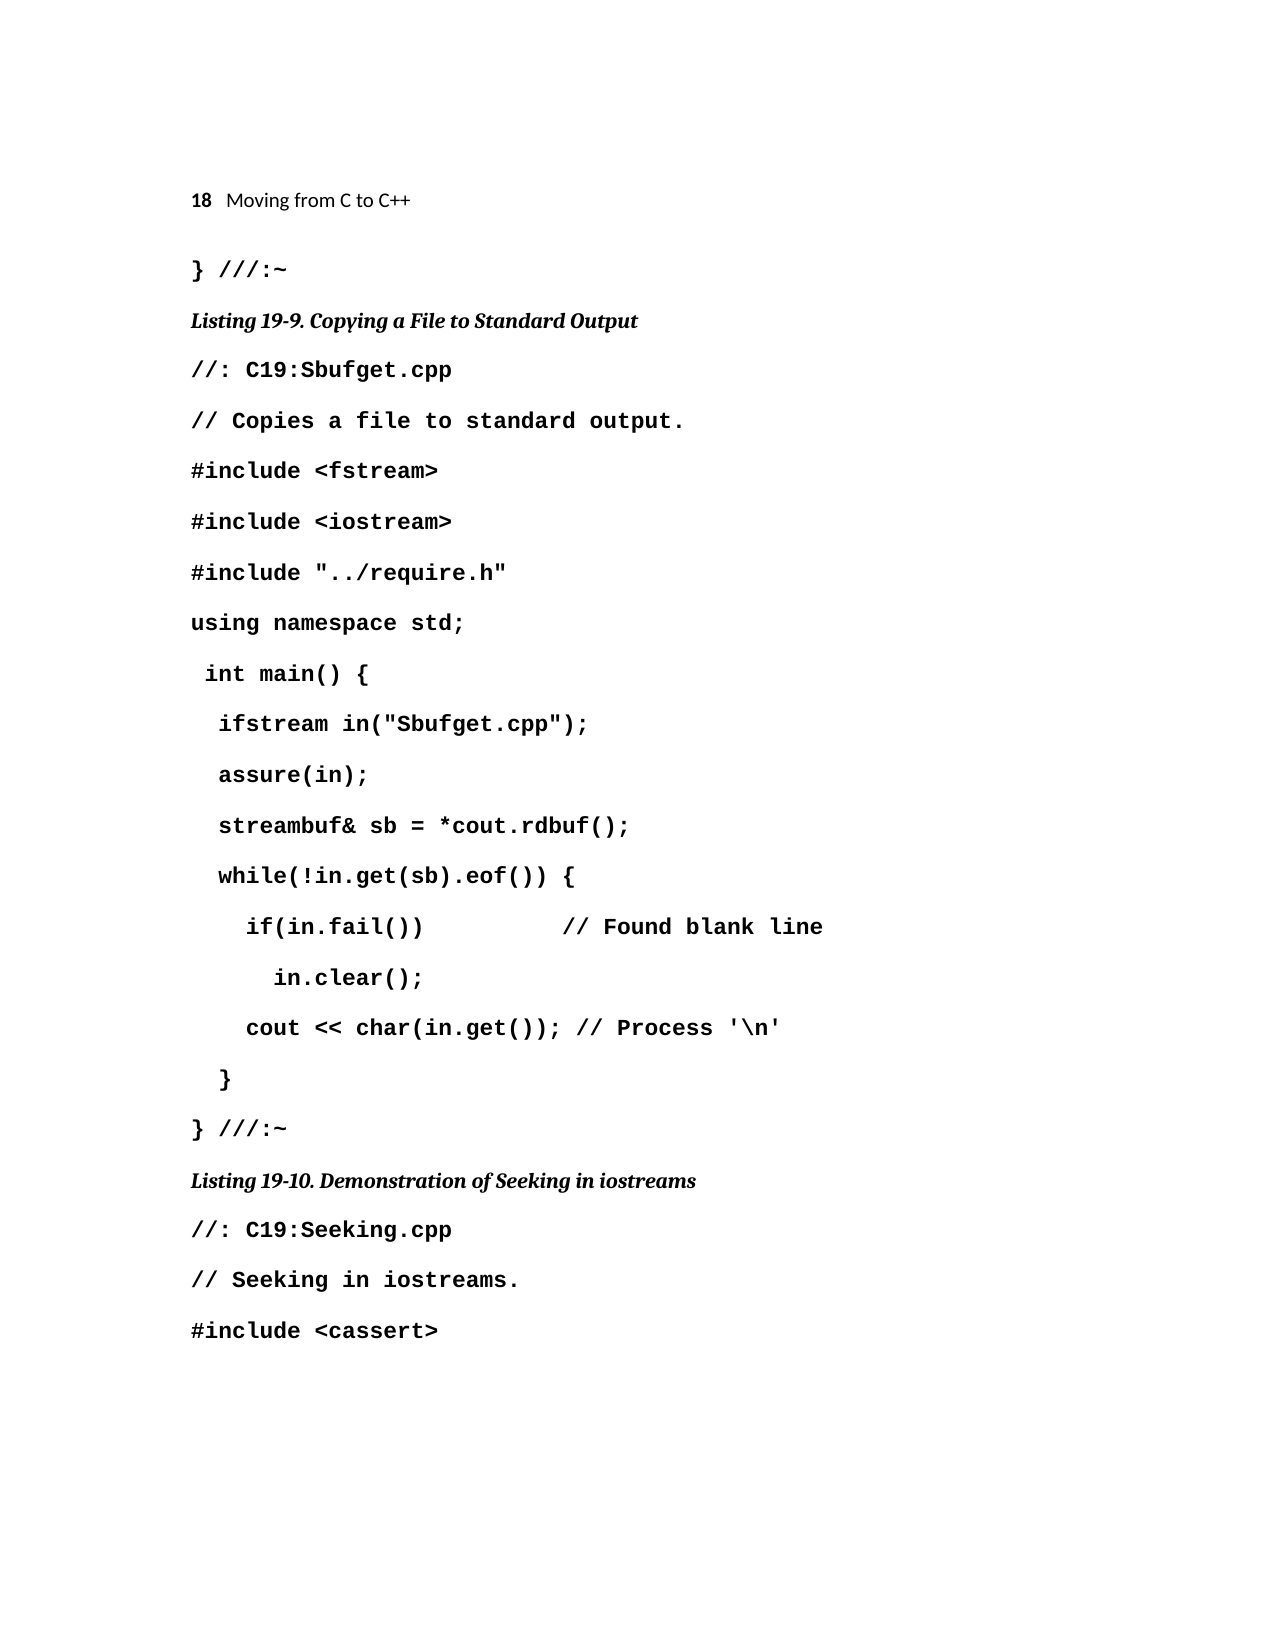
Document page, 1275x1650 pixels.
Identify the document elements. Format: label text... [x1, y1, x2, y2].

text in.clear(); [191, 966, 1087, 992]
text streambuf& sb = *cout.rdbuf(); [191, 814, 1087, 840]
text #include <fstream> [191, 460, 1087, 486]
text } [191, 1067, 1087, 1093]
text if(in.fail()) // Found blank line [191, 915, 1087, 941]
text #include <iostream> [191, 510, 1087, 536]
text #include <cassert> [191, 1319, 1087, 1345]
text while(!in.get(sb).eof()) { [191, 865, 1087, 891]
text } ///:~ [191, 258, 1087, 284]
text Listing 19-10. Demonstration of Seeking in iostreams [191, 1168, 1087, 1194]
text using namespace std; [191, 612, 1087, 637]
text //: C19:Seeking.cpp [191, 1218, 1087, 1244]
text ifstream in("Sbufget.cpp"); [191, 713, 1087, 739]
text int main() { [191, 662, 1087, 688]
text //: C19:Sbufget.cpp [191, 358, 1087, 384]
text } ///:~ [191, 1118, 1087, 1144]
text // Copies a file to standard output. [191, 409, 1087, 435]
text #include "../require.h" [191, 561, 1087, 587]
text Listing 19-9. Copying a File to Standard Output [191, 309, 1087, 334]
text cout << char(in.get()); // Process '\n' [191, 1017, 1087, 1042]
text assure(in); [191, 763, 1087, 789]
text // Seeking in iostreams. [191, 1269, 1087, 1295]
